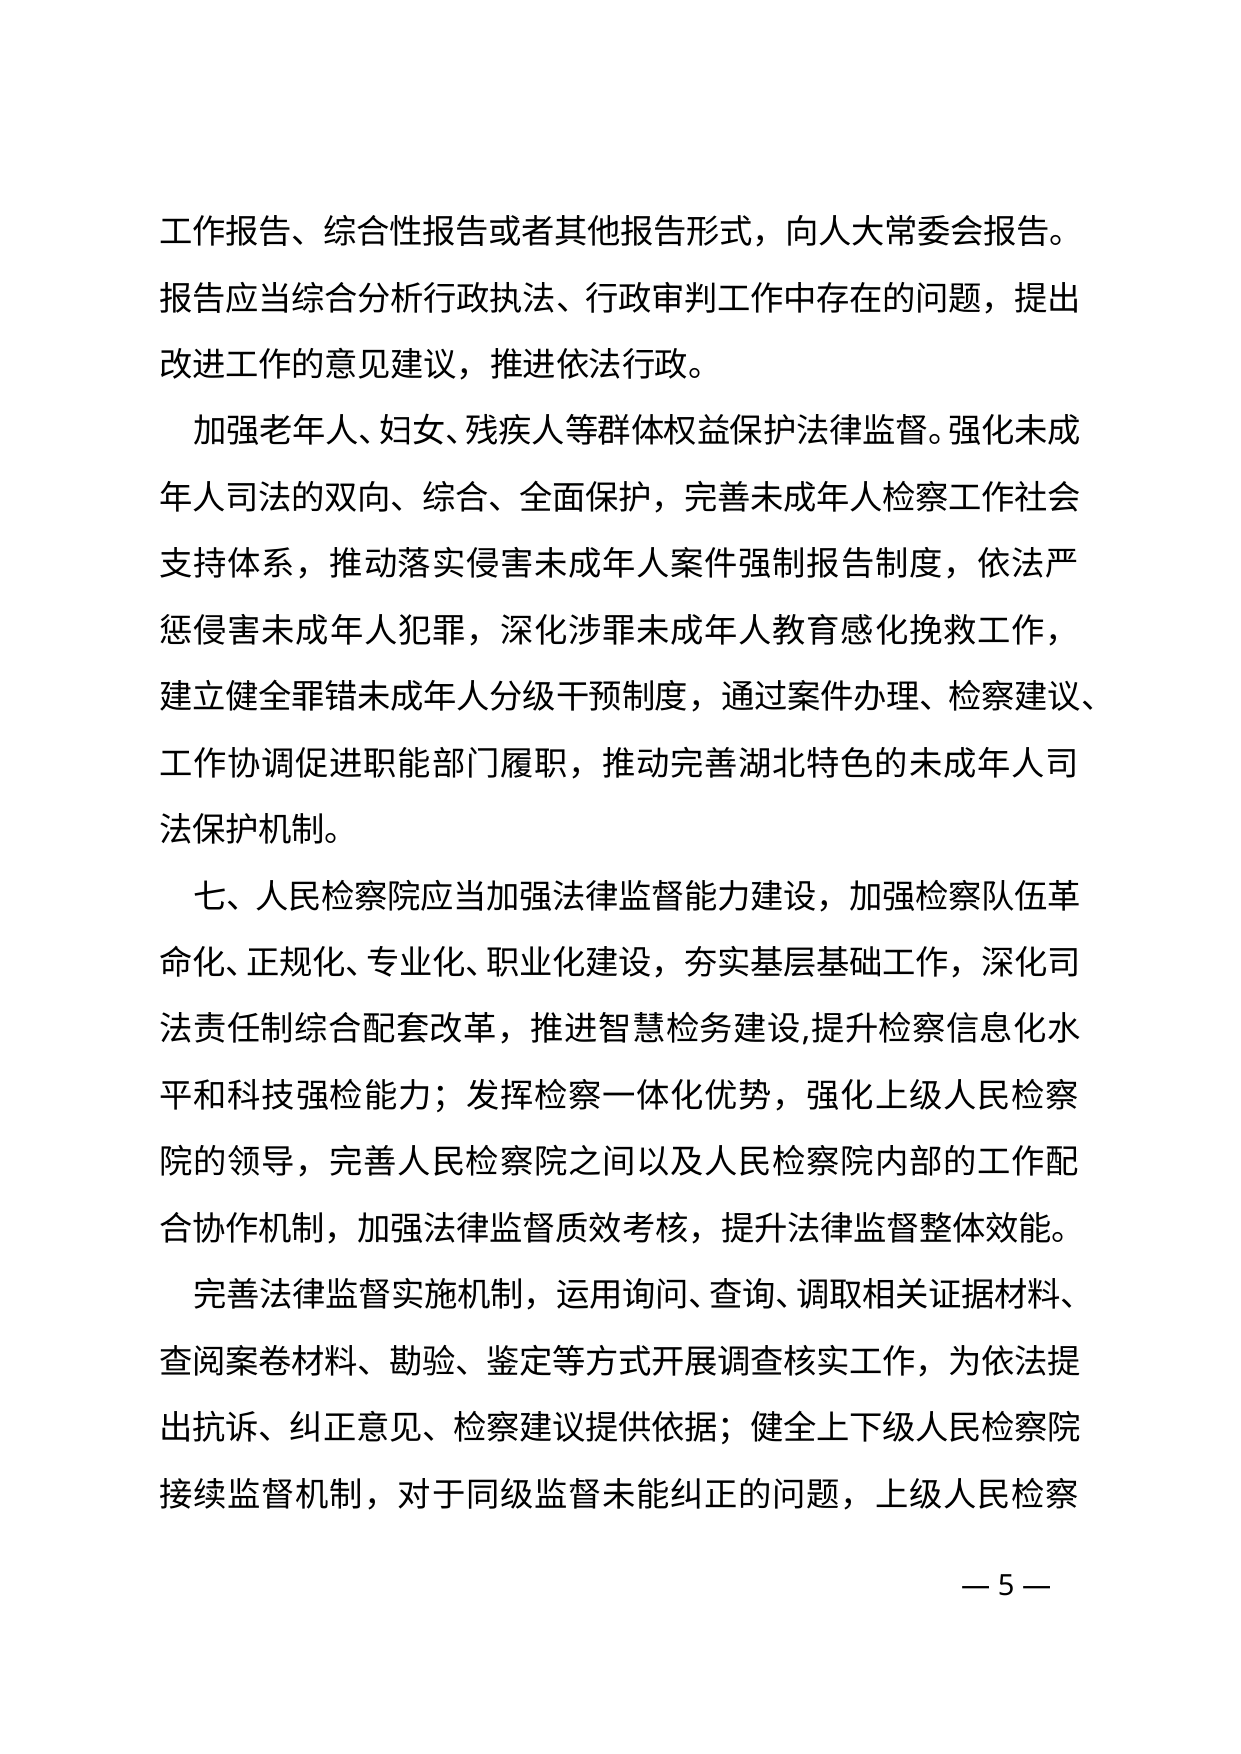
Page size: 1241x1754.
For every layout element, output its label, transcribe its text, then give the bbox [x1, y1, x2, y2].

text 七、人民检察院应当加强法律监督能力建设，加强检察队伍革命化、正规化、专业化、职业化建设，夯实基层基础工作，深化司法责任制综合配套改革，推进智慧检务建设,提升检察信息化水平和科技强检能力；发挥检察一体化优势，强化上级人民检察院的领导，完善人民检察院之间以及人民检察院内部的工作配合协作机制，加强法律监督质效考核，提升法律监督整体效能。 [159, 927, 1081, 1392]
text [159, 1392, 1081, 1525]
text 建立完善涉及行政领域的法律监督工作报告制度，通过专项工作报告、综合性报告或者其他报告形式，向人大常委会报告。报告应当综合分析行政执法、行政审判工作中存在的问题，提出改进工作的意见建议，推进依法行政。 [159, 196, 1081, 462]
text 加强老年人、妇女、残疾人等群体权益保护法律监督。强化未成年人司法的双向、综合、全面保护，完善未成年人检察工作社会支持体系，推动落实侵害未成年人案件强制报告制度，依法严惩侵害未成年人犯罪，深化涉罪未成年人教育感化挽救工作，建立健全罪错未成年人分级干预制度，通过案件办理、检察建议、工作协调促进职能部门履职，推动完善湖北特色的未成年人司法保护机制。 [159, 462, 1081, 927]
